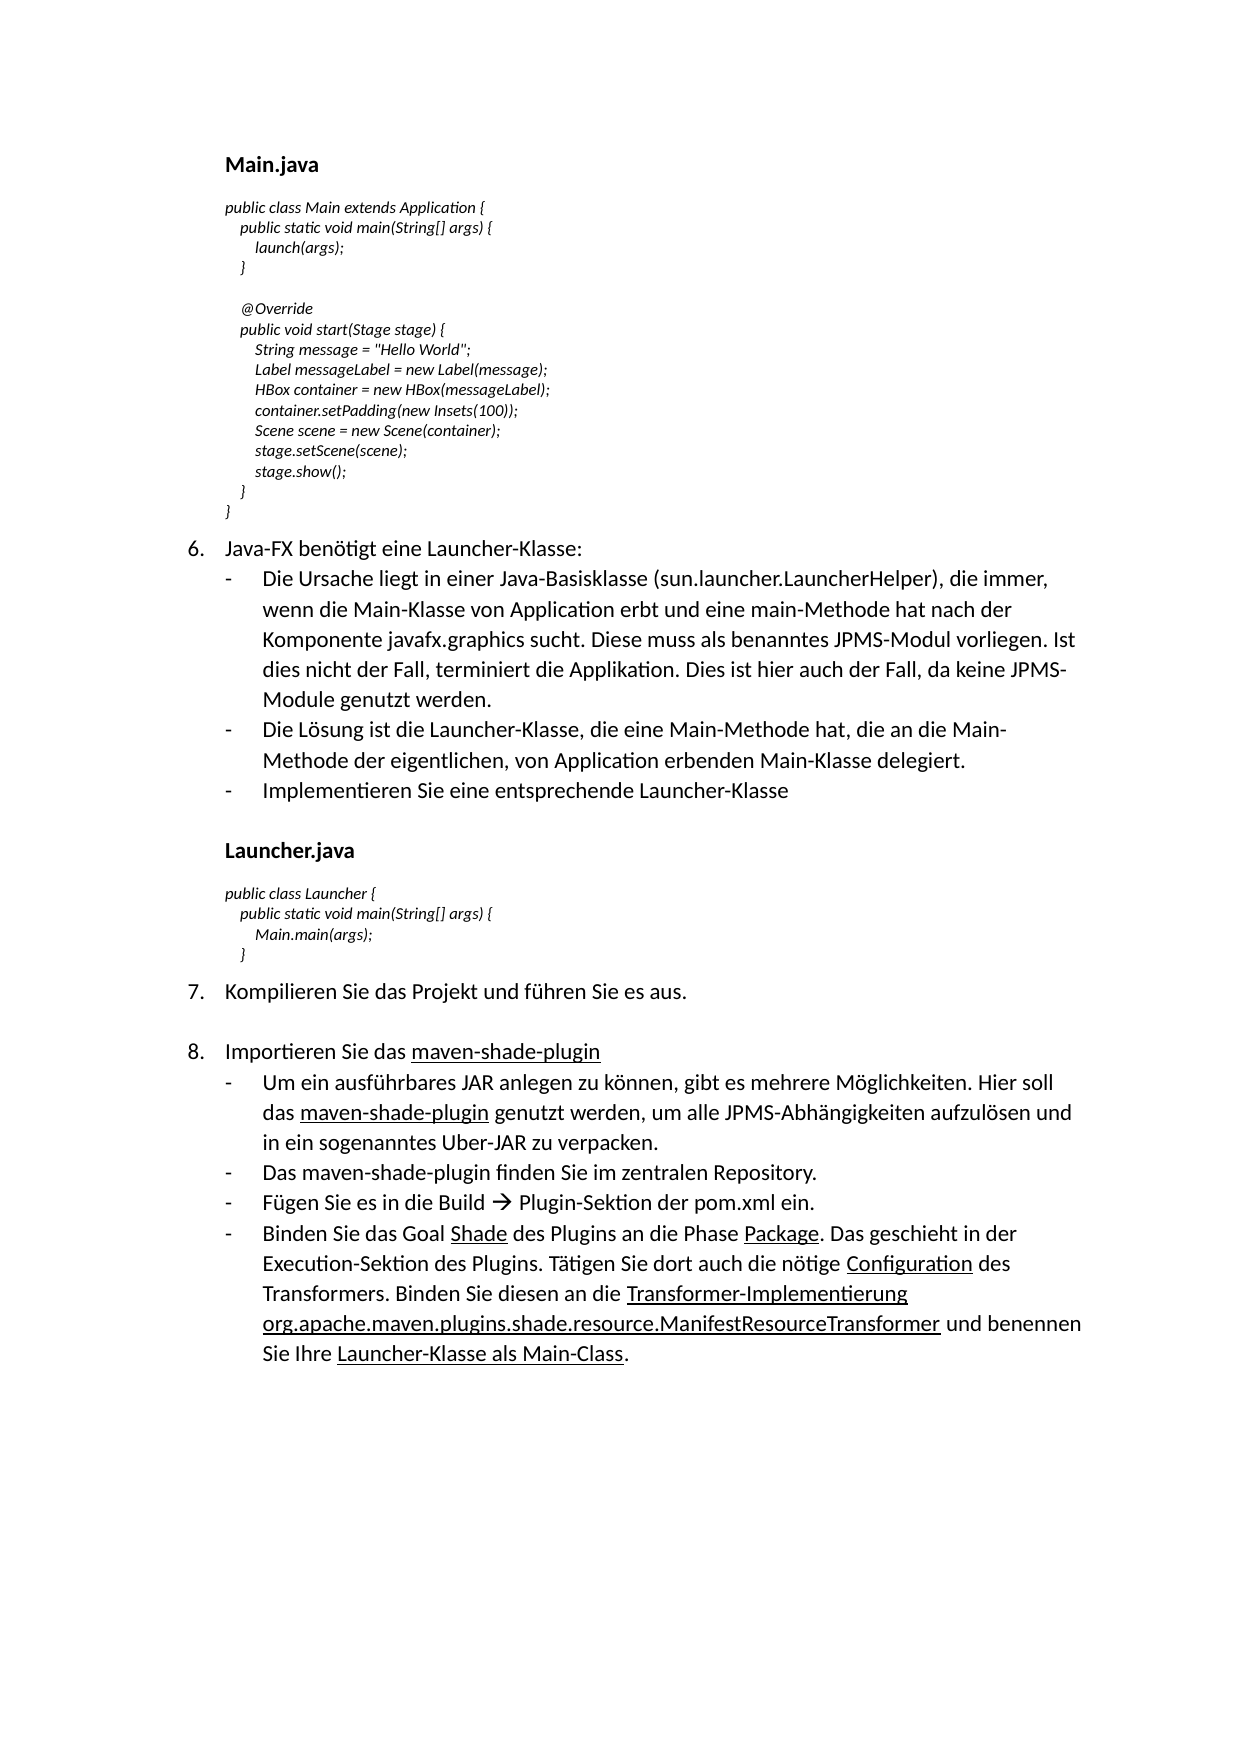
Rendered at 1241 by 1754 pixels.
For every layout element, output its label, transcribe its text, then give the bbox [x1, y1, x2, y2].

text } [225, 258, 1090, 278]
text container.setPadding(new Insets(100)); [225, 400, 1090, 420]
text public void start(Stage stage) { [225, 319, 1090, 339]
list Die Ursache liegt in einer Java-Basisklasse (sun.launcher.LauncherHelper), die immer, wenn die Main-Klasse von Application erbt und eine main-Methode hat nach der Komponente javafx.graphics sucht. Diese muss als benanntes JPMS-Modul vorliegen. Ist dies nicht der Fall, terminiert die Applikation. Dies ist hier auch der Fall, da keine JPMS-Module genutzt werden. [225, 564, 1090, 713]
text launch(args); [225, 237, 1090, 258]
list Binden Sie das Goal Shade des Plugins an die Phase Package. Das geschieht in der Execution-Sektion des Plugins. Tätigen Sie dort auch die nötige Configuration des Transformers. Binden Sie diesen an die Transformer-Implementierung org.apache.maven.plugins.shade.resource.ManifestResourceTransformer und benennen Sie Ihre Launcher-Klasse als Main-Class. [225, 1219, 1090, 1368]
list Launcher.java [225, 836, 1090, 864]
list Java-FX benötigt eine Launcher-Klasse: [187, 534, 1090, 562]
list Fügen Sie es in die Build Plugin-Sektion der pom.xml ein. [225, 1188, 1090, 1217]
list Implementieren Sie eine entsprechende Launcher-Klasse [225, 776, 1090, 804]
text public static void main(String[] args) { [225, 217, 1090, 237]
text HBox container = new HBox(messageLabel); [225, 380, 1090, 400]
text public class Main extends Application { [225, 197, 1090, 217]
text stage.setScene(scene); [225, 441, 1090, 461]
text } [225, 481, 1090, 502]
text } [225, 944, 1090, 964]
list Importieren Sie das maven-shade-plugin [187, 1037, 1090, 1066]
text Main.java [225, 150, 1090, 178]
list Die Lösung ist die Launcher-Klasse, die eine Main-Methode hat, die an die Main-Methode der eigentlichen, von Application erbenden Main-Klasse delegiert. [225, 716, 1090, 774]
list Um ein ausführbares JAR anlegen zu können, gibt es mehrere Möglichkeiten. Hier soll das maven-shade-plugin genutzt werden, um alle JPMS-Abhängigkeiten aufzulösen und in ein sogenanntes Uber-JAR zu verpacken. [225, 1068, 1090, 1156]
text Label messageLabel = new Label(message); [225, 359, 1090, 380]
text Main.main(args); [225, 924, 1090, 944]
text Scene scene = new Scene(container); [225, 420, 1090, 441]
text public static void main(String[] args) { [225, 904, 1090, 924]
text } [225, 502, 1090, 522]
text @Override [225, 298, 1090, 319]
text public class Launcher { [225, 883, 1090, 904]
list Kompilieren Sie das Projekt und führen Sie es aus. [187, 977, 1090, 1005]
text stage.show(); [225, 461, 1090, 481]
text String message = "Hello World"; [225, 339, 1090, 359]
list Das maven-shade-plugin finden Sie im zentralen Repository. [225, 1158, 1090, 1186]
